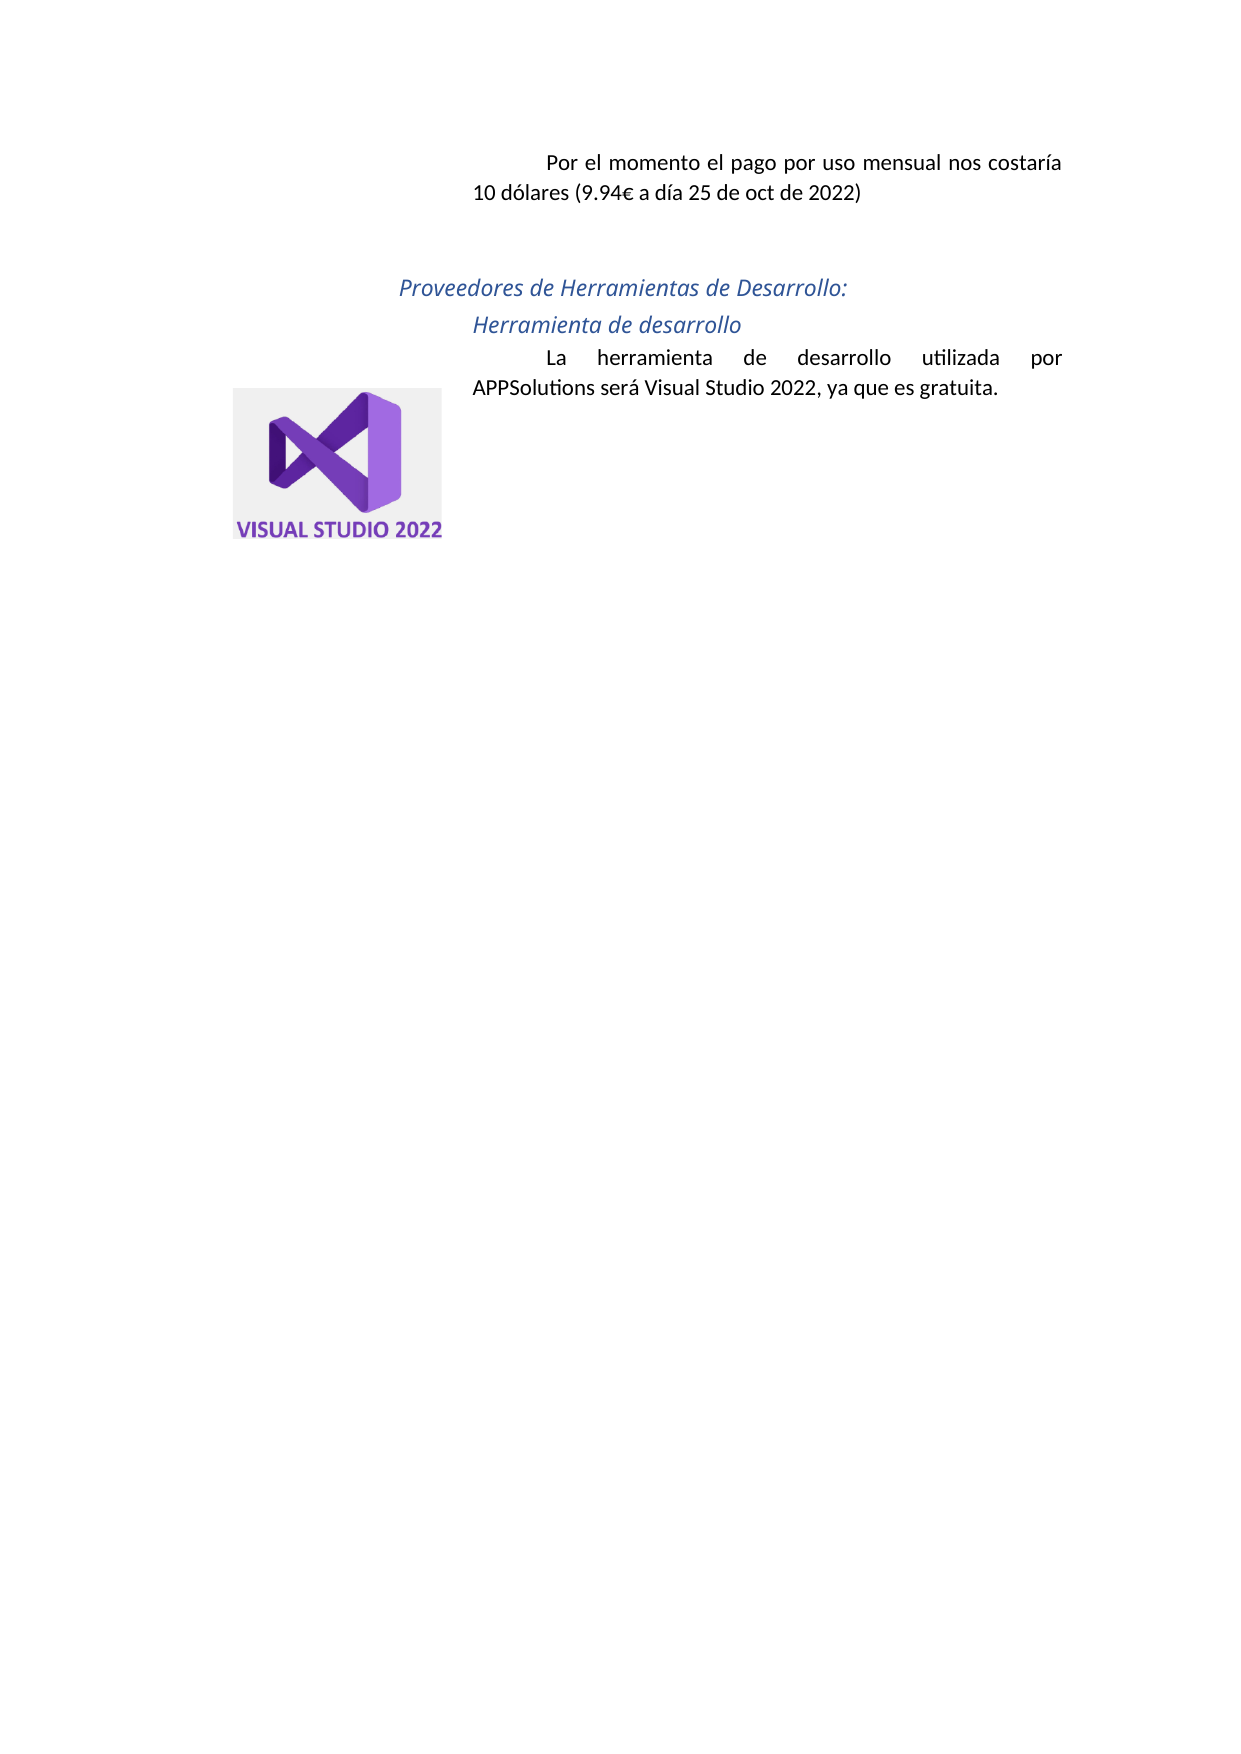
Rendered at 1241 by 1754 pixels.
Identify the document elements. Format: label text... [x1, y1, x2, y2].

text La herramienta de desarrollo utilizada por APPSolutions será Visual Studio 2022, ya que es gratuita. [472, 343, 1063, 401]
text Por el momento el pago por uso mensual nos costaría 10 dólares (9.94€ a día 25 de oct de 2022) [472, 148, 1063, 206]
subtitle Herramienta de desarrollo [177, 309, 1063, 341]
picture [232, 388, 442, 539]
subtitle Proveedores de Herramientas de Desarrollo: [398, 272, 1063, 303]
